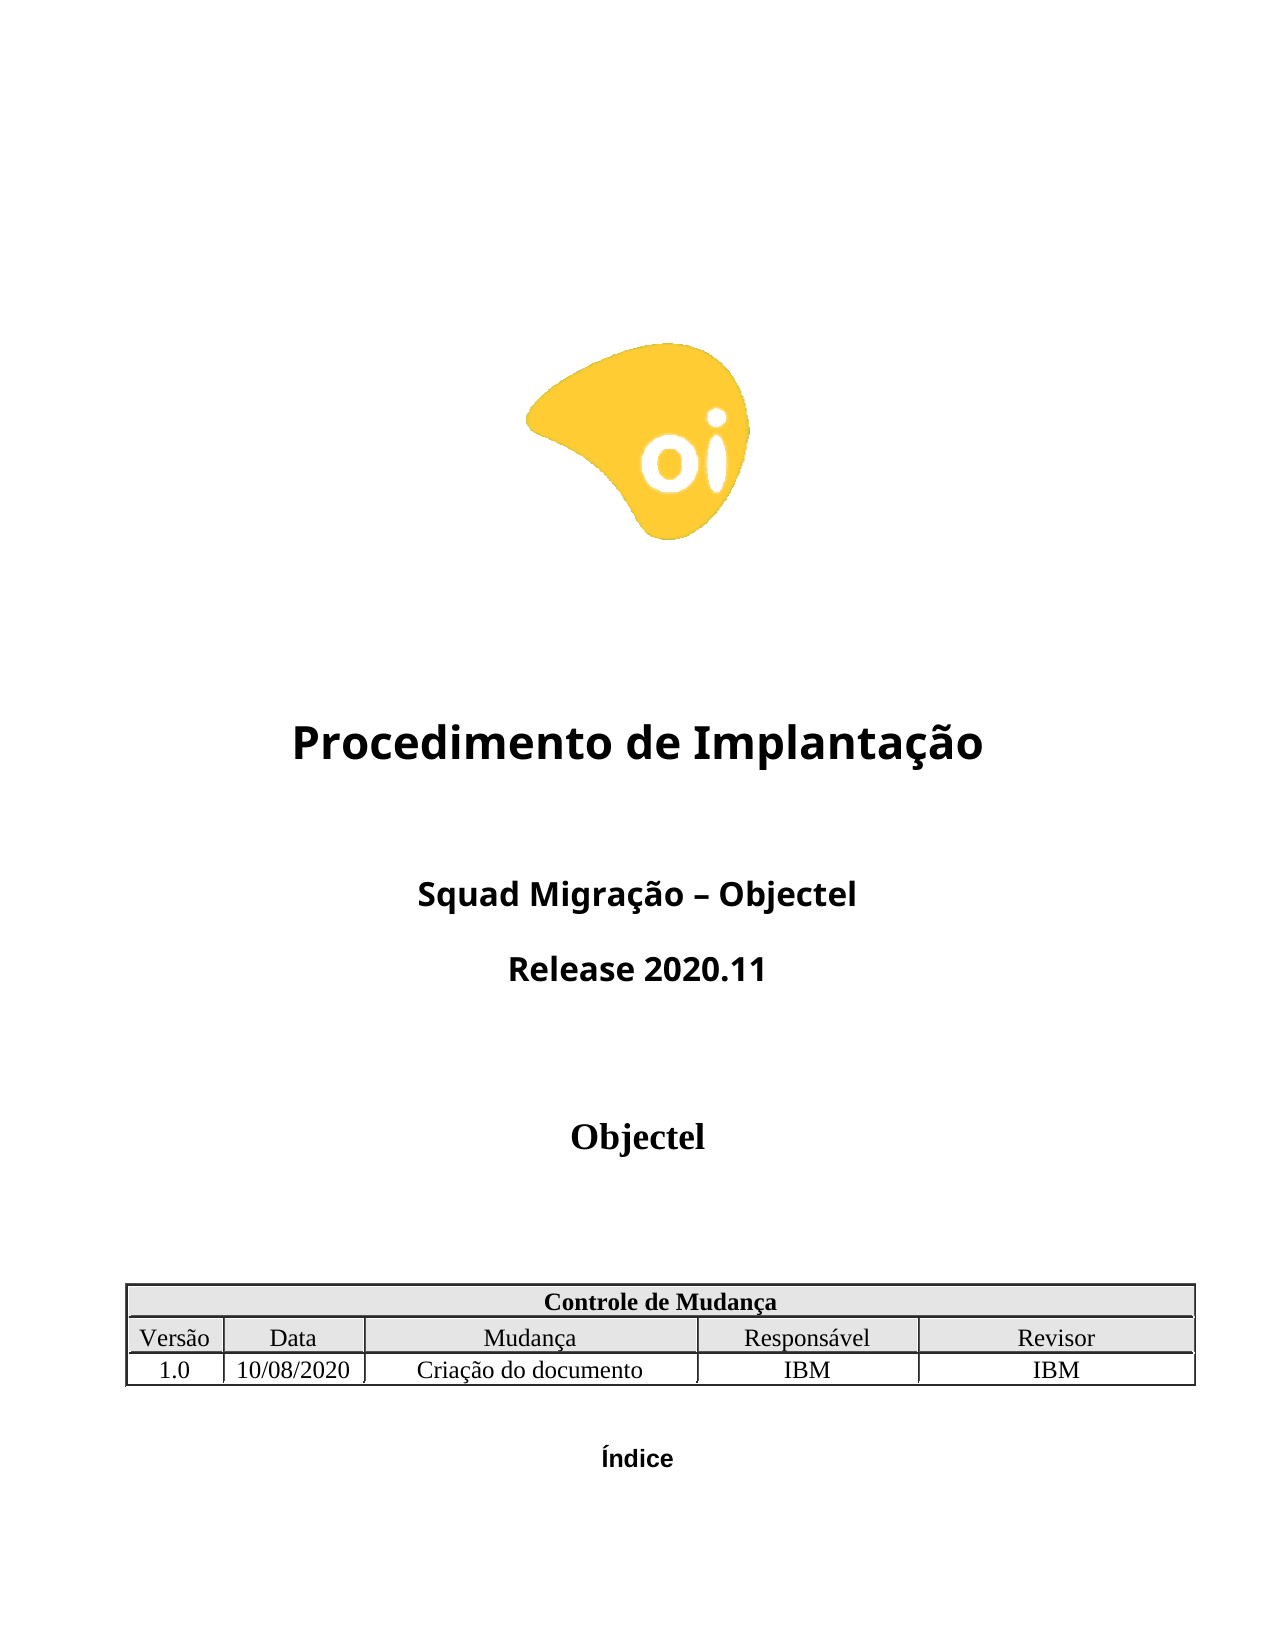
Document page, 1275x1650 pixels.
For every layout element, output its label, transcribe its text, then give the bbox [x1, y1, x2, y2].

table_cell Versão [129, 1318, 222, 1351]
text Procedimento de Implantação [118, 711, 1157, 773]
table_header Controle de Mudança [129, 1287, 1194, 1315]
text Squad Migração – Objectel [118, 804, 1157, 917]
table_cell Responsável [699, 1319, 917, 1351]
table_cell IBM [698, 1355, 918, 1383]
table_cell 10/08/2020 [224, 1355, 363, 1383]
picture [525, 343, 750, 540]
subtitle Índice [118, 1444, 1157, 1473]
text Objectel [118, 1114, 1157, 1158]
table_cell 1.0 [129, 1354, 223, 1383]
table_cell IBM [919, 1351, 1195, 1383]
table_cell Criação do documento [365, 1355, 696, 1383]
table_cell Revisor [920, 1315, 1195, 1351]
table_cell Mudança [366, 1319, 696, 1351]
text Release 2020.11 [118, 946, 1157, 991]
table_cell Data [225, 1319, 363, 1351]
